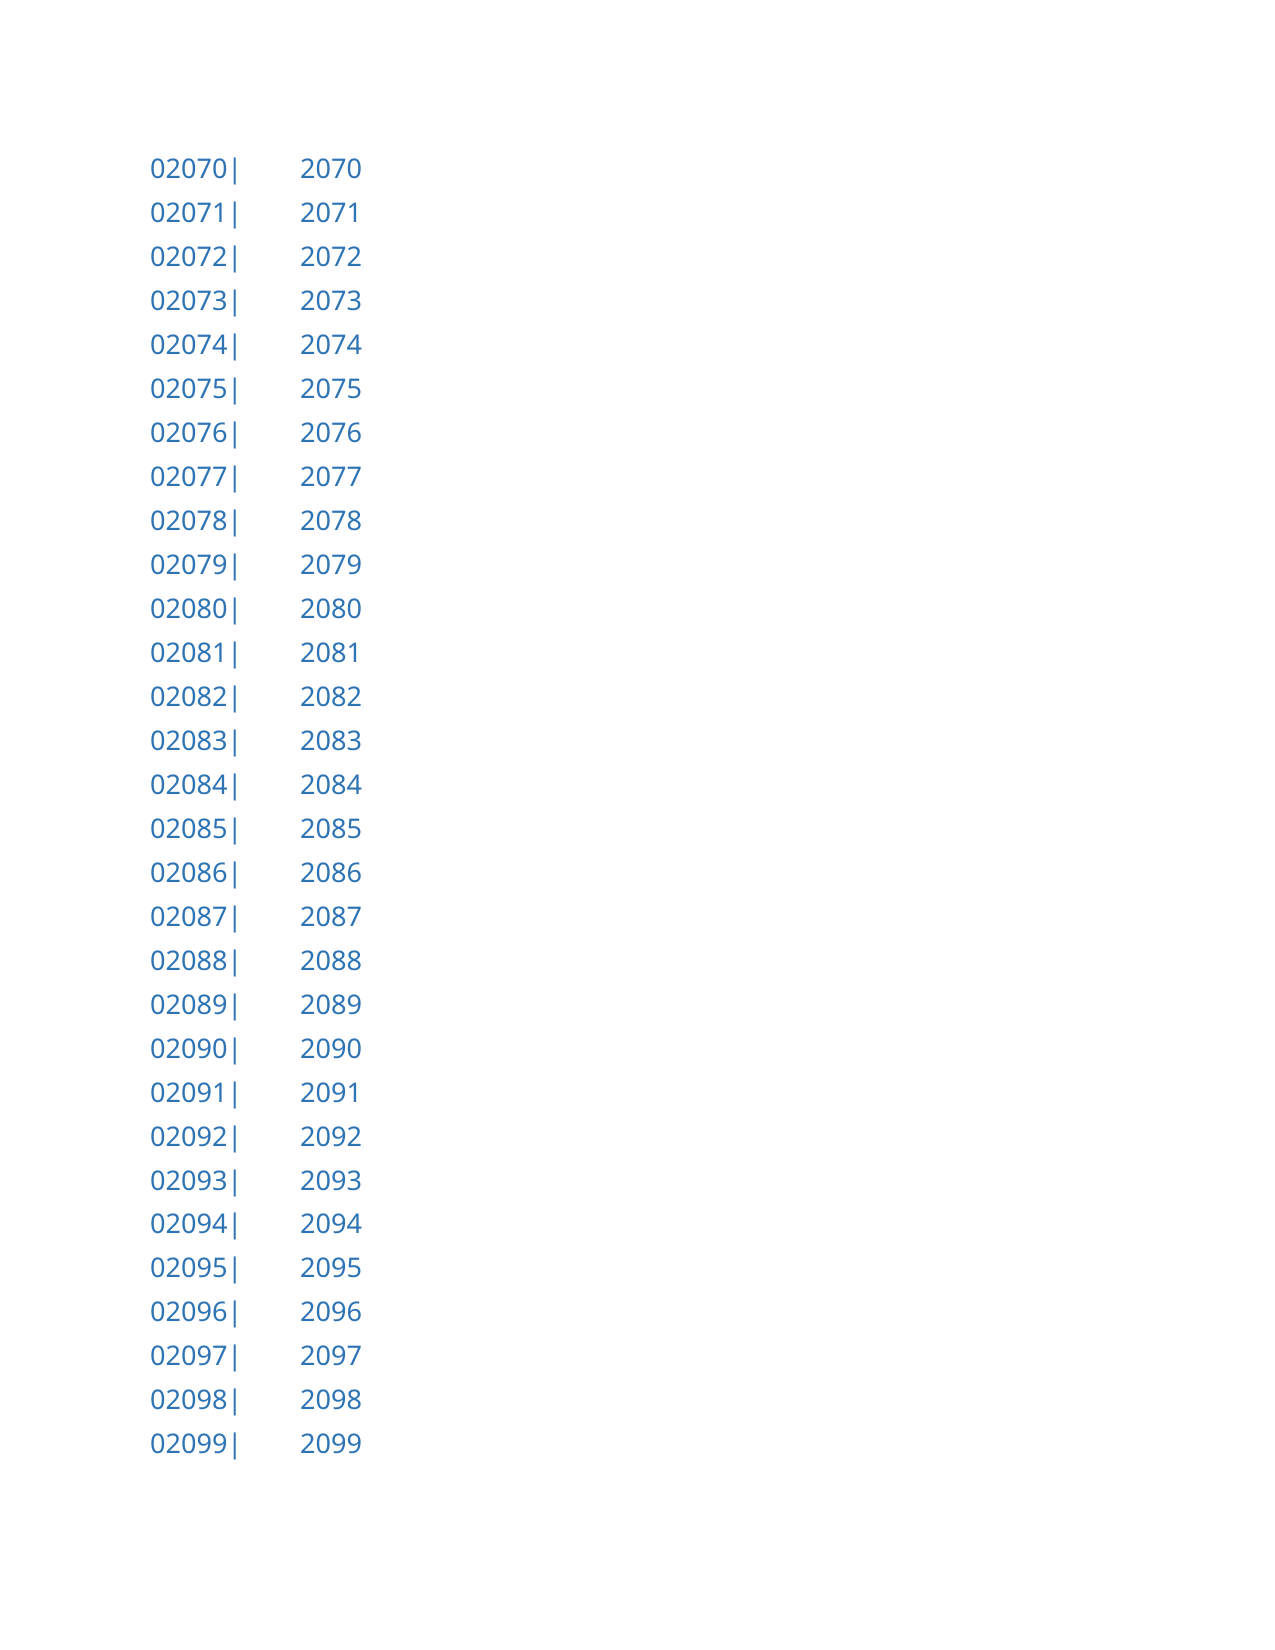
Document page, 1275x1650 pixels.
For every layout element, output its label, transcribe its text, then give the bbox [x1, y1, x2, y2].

subtitle 2098 [150, 1381, 1125, 1418]
subtitle 2070 [150, 150, 1125, 187]
subtitle 2074 [150, 326, 1125, 363]
subtitle 2094 [150, 1205, 1125, 1242]
subtitle 2083 [150, 721, 1125, 758]
subtitle 2099 [150, 1425, 1125, 1462]
subtitle 2072 [150, 238, 1125, 275]
subtitle 2078 [150, 502, 1125, 538]
subtitle 2085 [150, 809, 1125, 846]
subtitle 2096 [150, 1293, 1125, 1330]
subtitle 2092 [150, 1117, 1125, 1154]
subtitle 2084 [150, 765, 1125, 802]
subtitle 2079 [150, 546, 1125, 582]
subtitle 2095 [150, 1249, 1125, 1286]
subtitle 2089 [150, 985, 1125, 1022]
subtitle 2087 [150, 897, 1125, 934]
subtitle 2086 [150, 853, 1125, 890]
subtitle 2076 [150, 414, 1125, 451]
subtitle 2077 [150, 458, 1125, 494]
subtitle 2093 [150, 1161, 1125, 1198]
subtitle 2097 [150, 1337, 1125, 1374]
subtitle 2091 [150, 1073, 1125, 1110]
subtitle 2075 [150, 370, 1125, 407]
subtitle 2082 [150, 677, 1125, 714]
subtitle 2081 [150, 633, 1125, 670]
subtitle 2071 [150, 194, 1125, 231]
subtitle 2088 [150, 941, 1125, 978]
subtitle 2090 [150, 1029, 1125, 1066]
subtitle 2080 [150, 589, 1125, 626]
subtitle 2073 [150, 282, 1125, 319]
